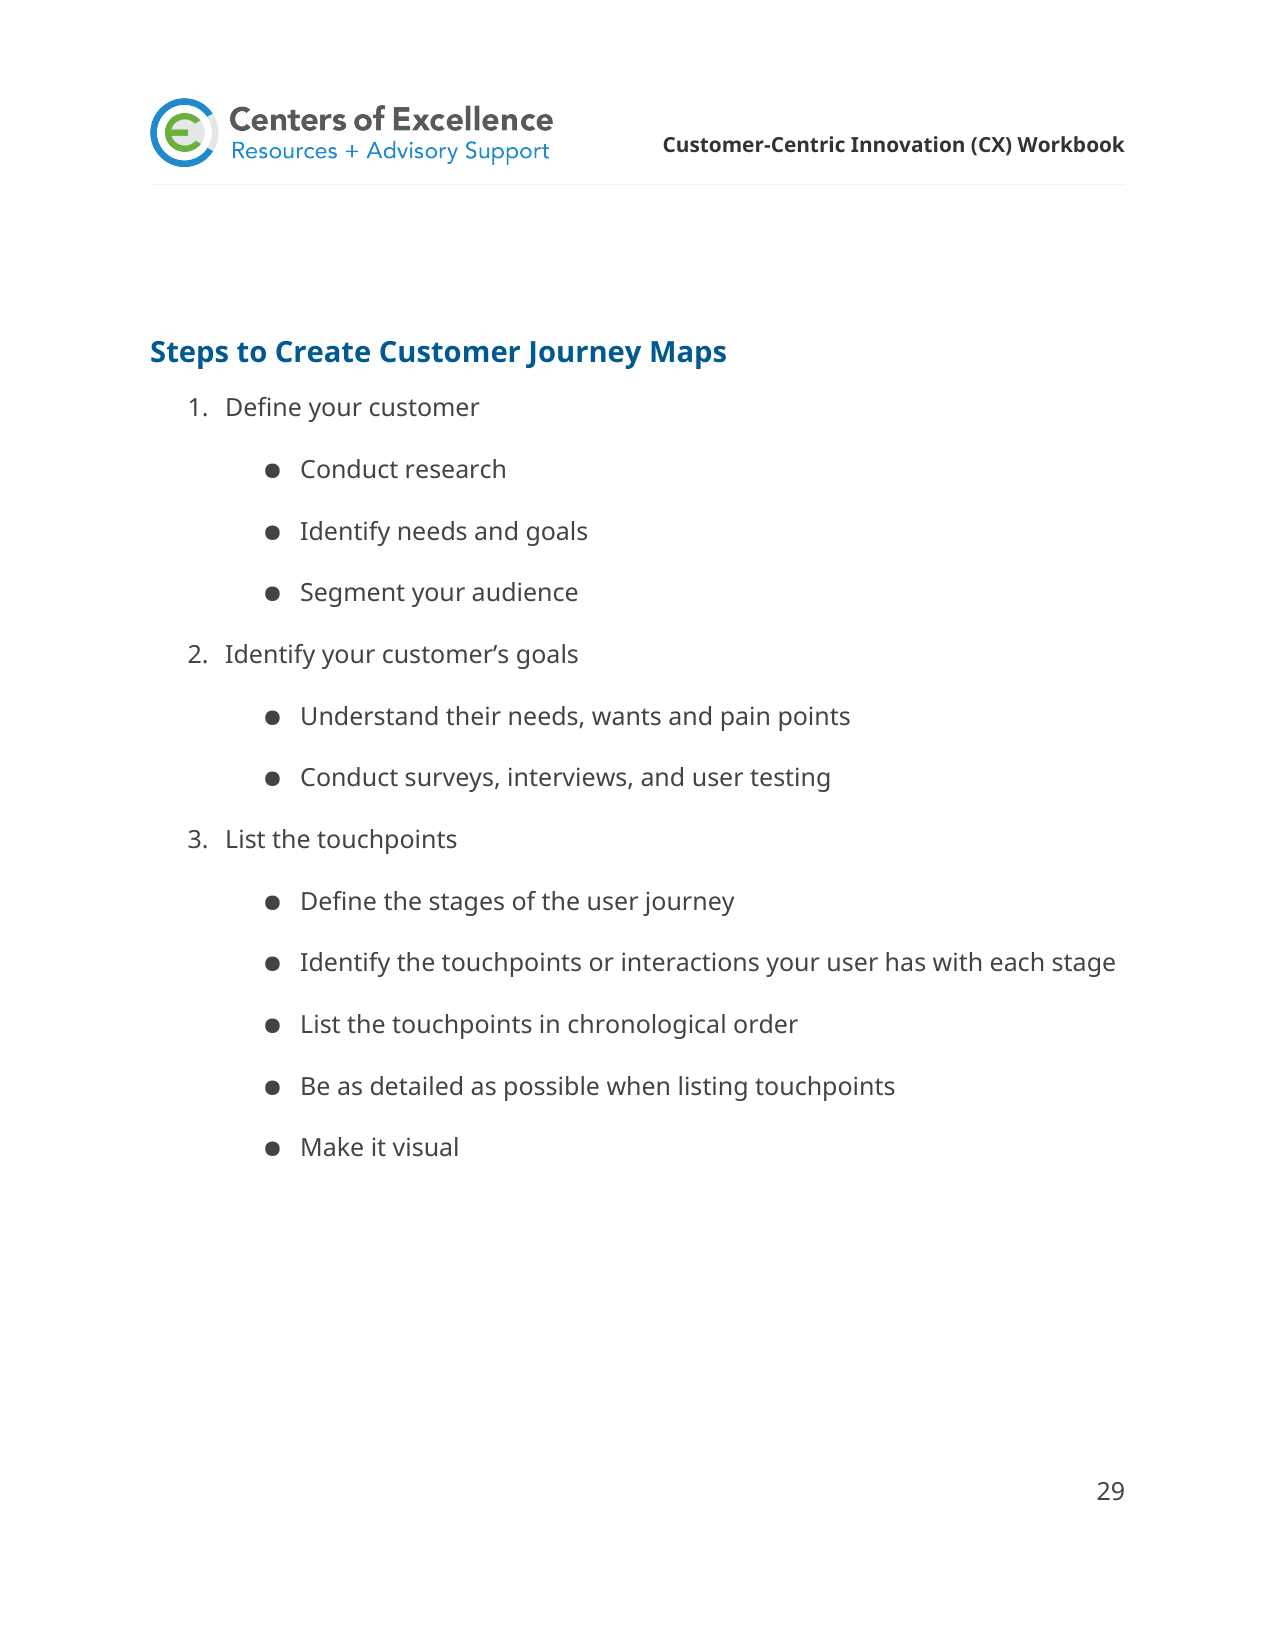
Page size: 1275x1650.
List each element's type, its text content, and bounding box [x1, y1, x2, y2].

subtitle Steps to Create Customer Journey Maps [150, 332, 1125, 371]
picture [150, 98, 565, 168]
list Conduct research [262, 451, 1125, 486]
list Conduct surveys, interviews, and user testing [262, 760, 1125, 794]
list List the touchpoints in chronological order [262, 1006, 1125, 1041]
list Make it visual [262, 1130, 1125, 1164]
list Segment your audience [262, 575, 1125, 609]
list Identify your customer’s goals [187, 636, 1125, 671]
list Be as detailed as possible when listing touchpoints [262, 1068, 1125, 1102]
list Identify needs and goals [262, 513, 1125, 547]
list Identify the touchpoints or interactions your user has with each stage [262, 945, 1125, 979]
list Understand their needs, wants and pain points [262, 698, 1125, 732]
list Define the stages of the user journey [262, 883, 1125, 917]
list List the touchpoints [187, 821, 1125, 856]
list Define your customer [187, 390, 1125, 424]
